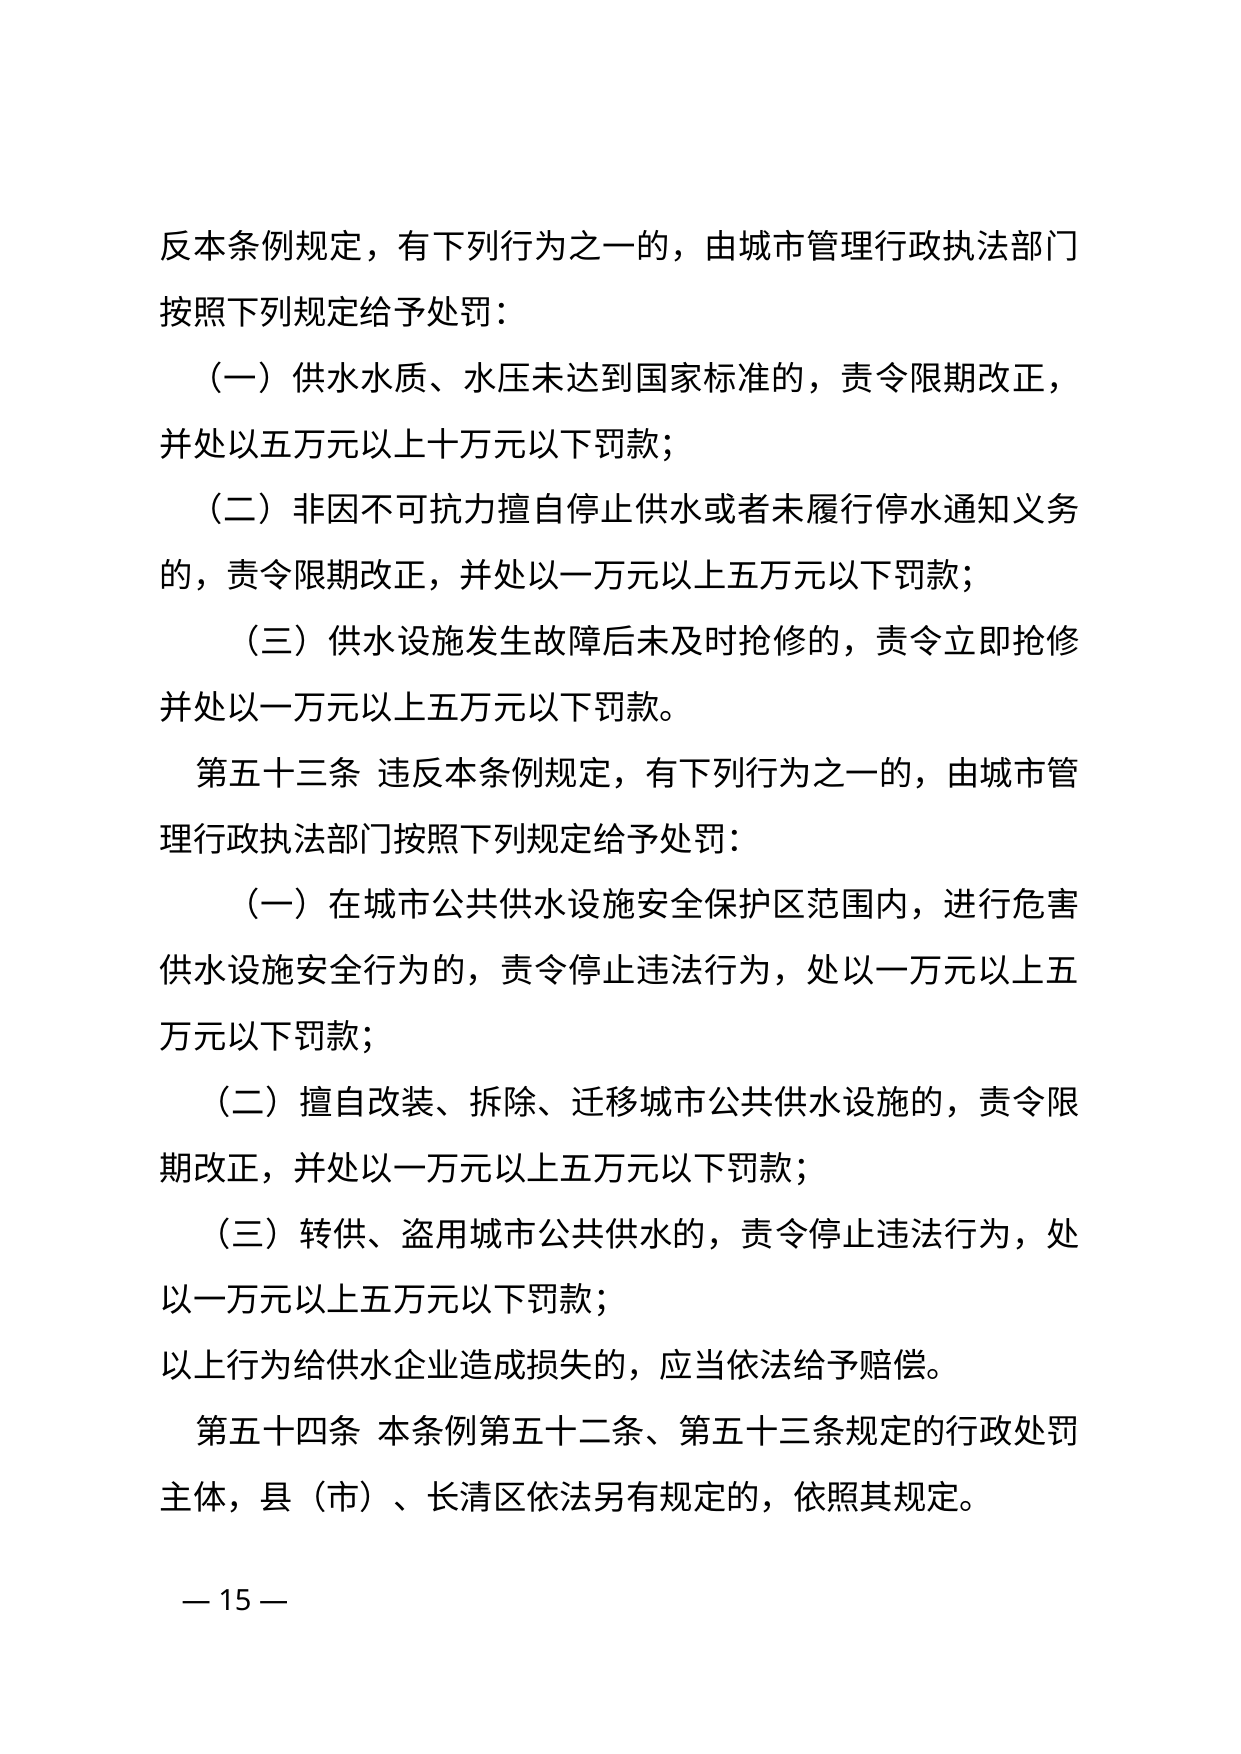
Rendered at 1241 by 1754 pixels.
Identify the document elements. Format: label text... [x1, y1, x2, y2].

text 以上行为给供水企业造成损失的，应当依法给予赔偿。 [159, 1330, 1081, 1396]
text （三）供水设施发生故障后未及时抢修的，责令立即抢修，并处以一万元以上五万元以下罚款。 [159, 606, 1081, 738]
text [159, 211, 1081, 343]
text （三）转供、盗用城市公共供水的，责令停止违法行为，处以一万元以上五万元以下罚款； [159, 1198, 1081, 1330]
text （一）在城市公共供水设施安全保护区范围内，进行危害供水设施安全行为的，责令停止违法行为，处以一万元以上五万元以下罚款； [159, 869, 1081, 1067]
text 第五十三条 违反本条例规定，有下列行为之一的，由城市管理行政执法部门按照下列规定给予处罚： [159, 738, 1081, 869]
text 第五十四条 本条例第五十二条、第五十三条规定的行政处罚主体，县（市）、长清区依法另有规定的，依照其规定。 [159, 1396, 1081, 1528]
text （一）供水水质、水压未达到国家标准的，责令限期改正，并处以五万元以上十万元以下罚款； [159, 343, 1081, 474]
text （二）擅自改装、拆除、迁移城市公共供水设施的，责令限期改正，并处以一万元以上五万元以下罚款； [159, 1067, 1081, 1198]
text （二）非因不可抗力擅自停止供水或者未履行停水通知义务的，责令限期改正，并处以一万元以上五万元以下罚款； [159, 474, 1081, 606]
